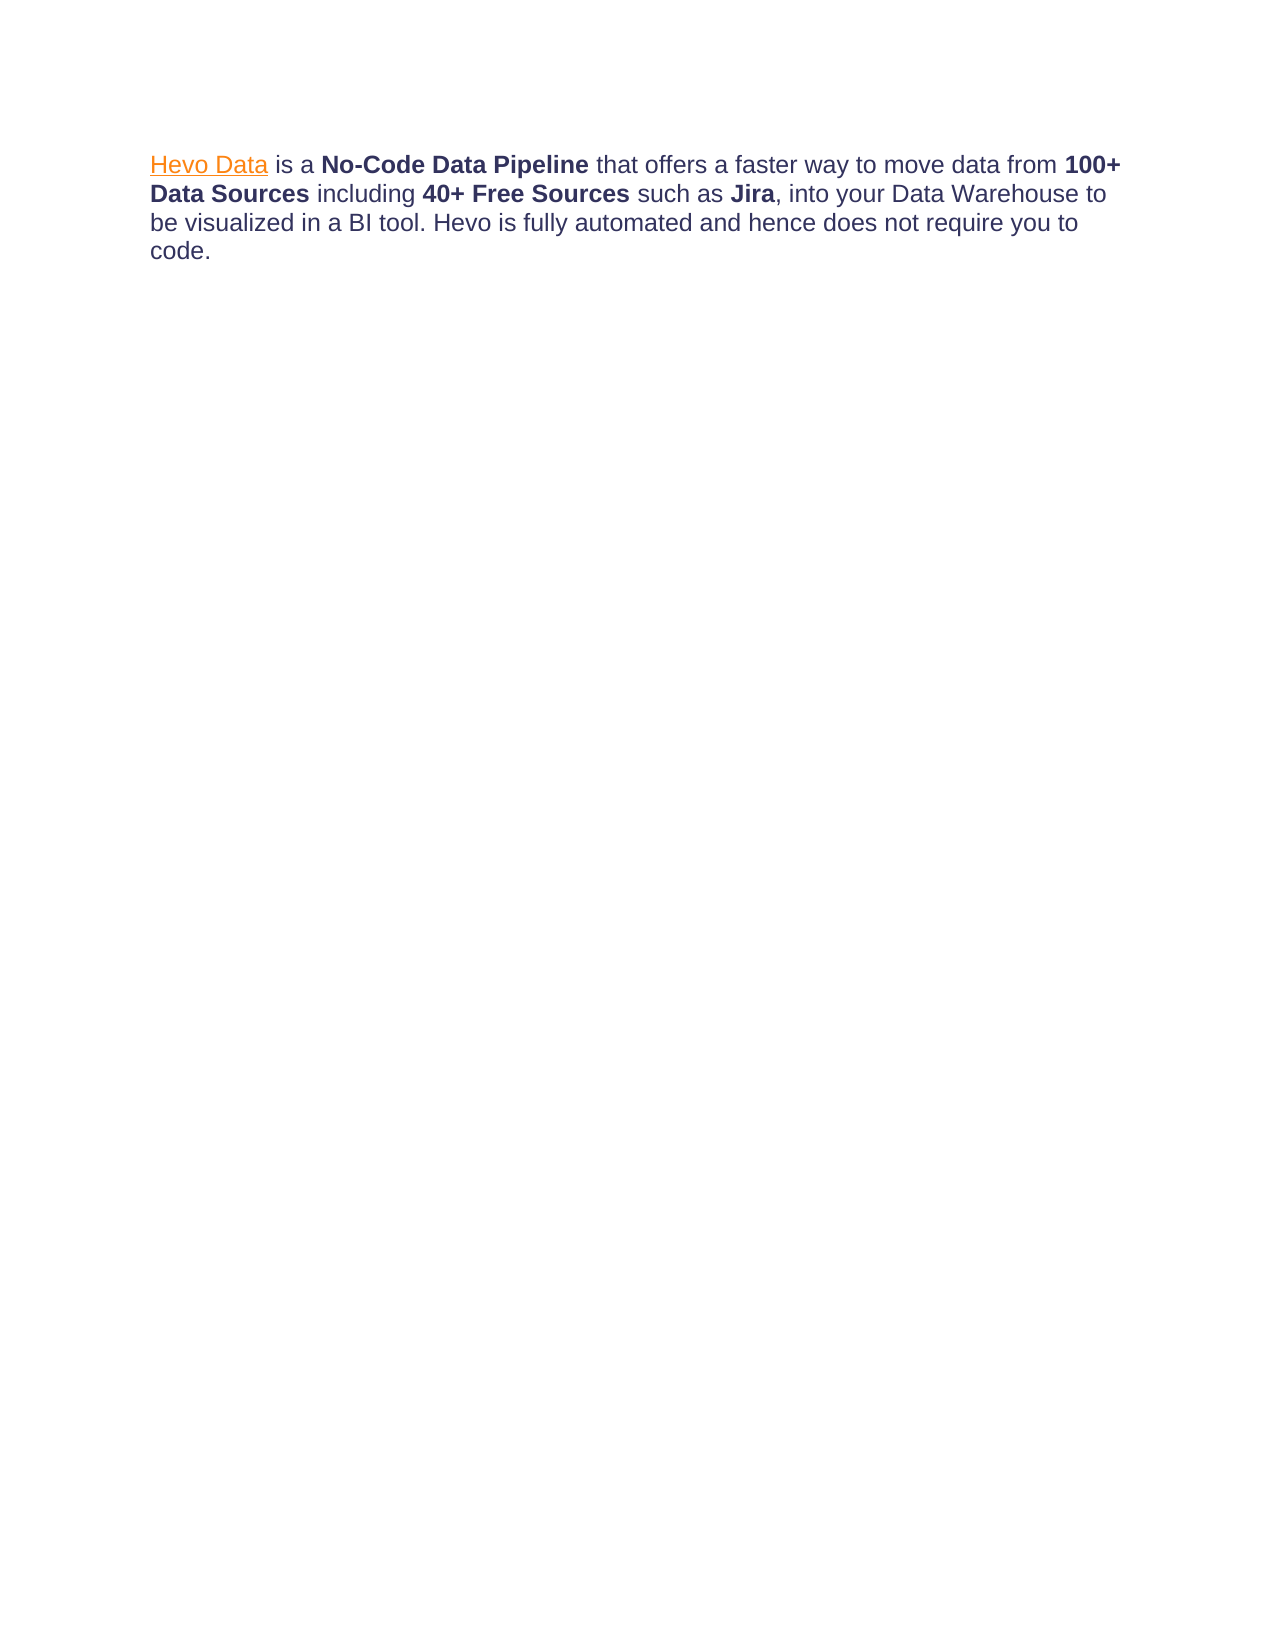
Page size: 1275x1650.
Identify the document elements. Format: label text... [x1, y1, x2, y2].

text Hevo Data is a No-Code Data Pipeline that offers a faster way to move data from 100+ Data Sources including 40+ Free Sources such as Jira, into your Data Warehouse to be visualized in a BI tool. Hevo is fully automated and hence does not require you to code. [150, 150, 1125, 265]
